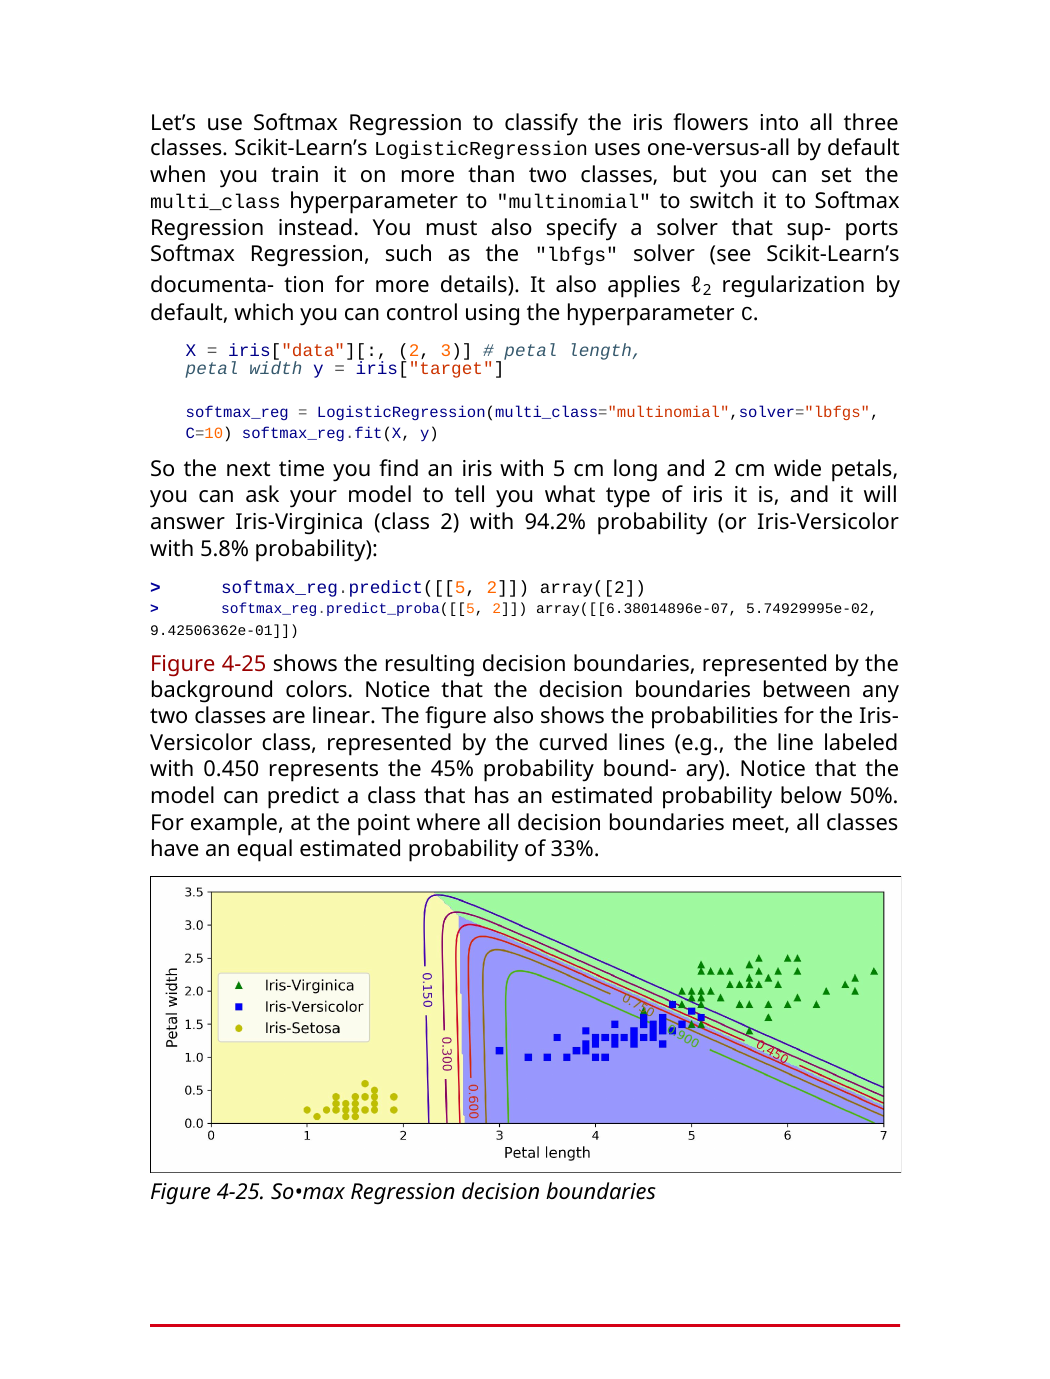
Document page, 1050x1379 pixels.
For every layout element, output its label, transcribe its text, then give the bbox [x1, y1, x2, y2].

list softmax_reg.predict([[5, 2]]) array([2]) [150, 578, 900, 597]
text Let’s use Softmax Regression to classify the iris flowers into all three classes. Scikit-Learn’s LogisticRegression uses one-versus-all by default when you train it on more than two classes, but you can set the multi_class hyperparameter to "multinomial" to switch it to Softmax Regression instead. You must also specify a solver that sup‐ ports Softmax Regression, such as the "lbfgs" solver (see Scikit-Learn’s documenta‐ tion for more details). It also applies ℓ2 regularization by default, which you can control using the hyperparameter C. [150, 109, 900, 326]
picture [150, 876, 902, 1173]
text X = iris["data"][:, (2, 3)] # petal length, petal width y = iris["target"] [185, 341, 681, 380]
list softmax_reg.predict_proba([[5, 2]]) array([[6.38014896e-07, 5.74929995e-02, 9.42506362e-01]]) [150, 601, 900, 640]
text So the next time you find an iris with 5 cm long and 2 cm wide petals, you can ask your model to tell you what type of iris it is, and it will answer Iris-Virginica (class 2) with 94.2% probability (or Iris-Versicolor with 5.8% probability): [150, 454, 900, 563]
text softmax_reg = LogisticRegression(multi_class="multinomial",solver="lbfgs", C=10) softmax_reg.fit(X, y) [185, 405, 894, 443]
text Figure 4-25. So•max Regression decision boundaries [150, 1176, 900, 1206]
text Figure 4-25 shows the resulting decision boundaries, represented by the background colors. Notice that the decision boundaries between any two classes are linear. The figure also shows the probabilities for the Iris-Versicolor class, represented by the curved lines (e.g., the line labeled with 0.450 represents the 45% probability bound‐ ary). Notice that the model can predict a class that has an estimated probability below 50%. For example, at the point where all decision boundaries meet, all classes have an equal estimated probability of 33%. [150, 651, 900, 863]
